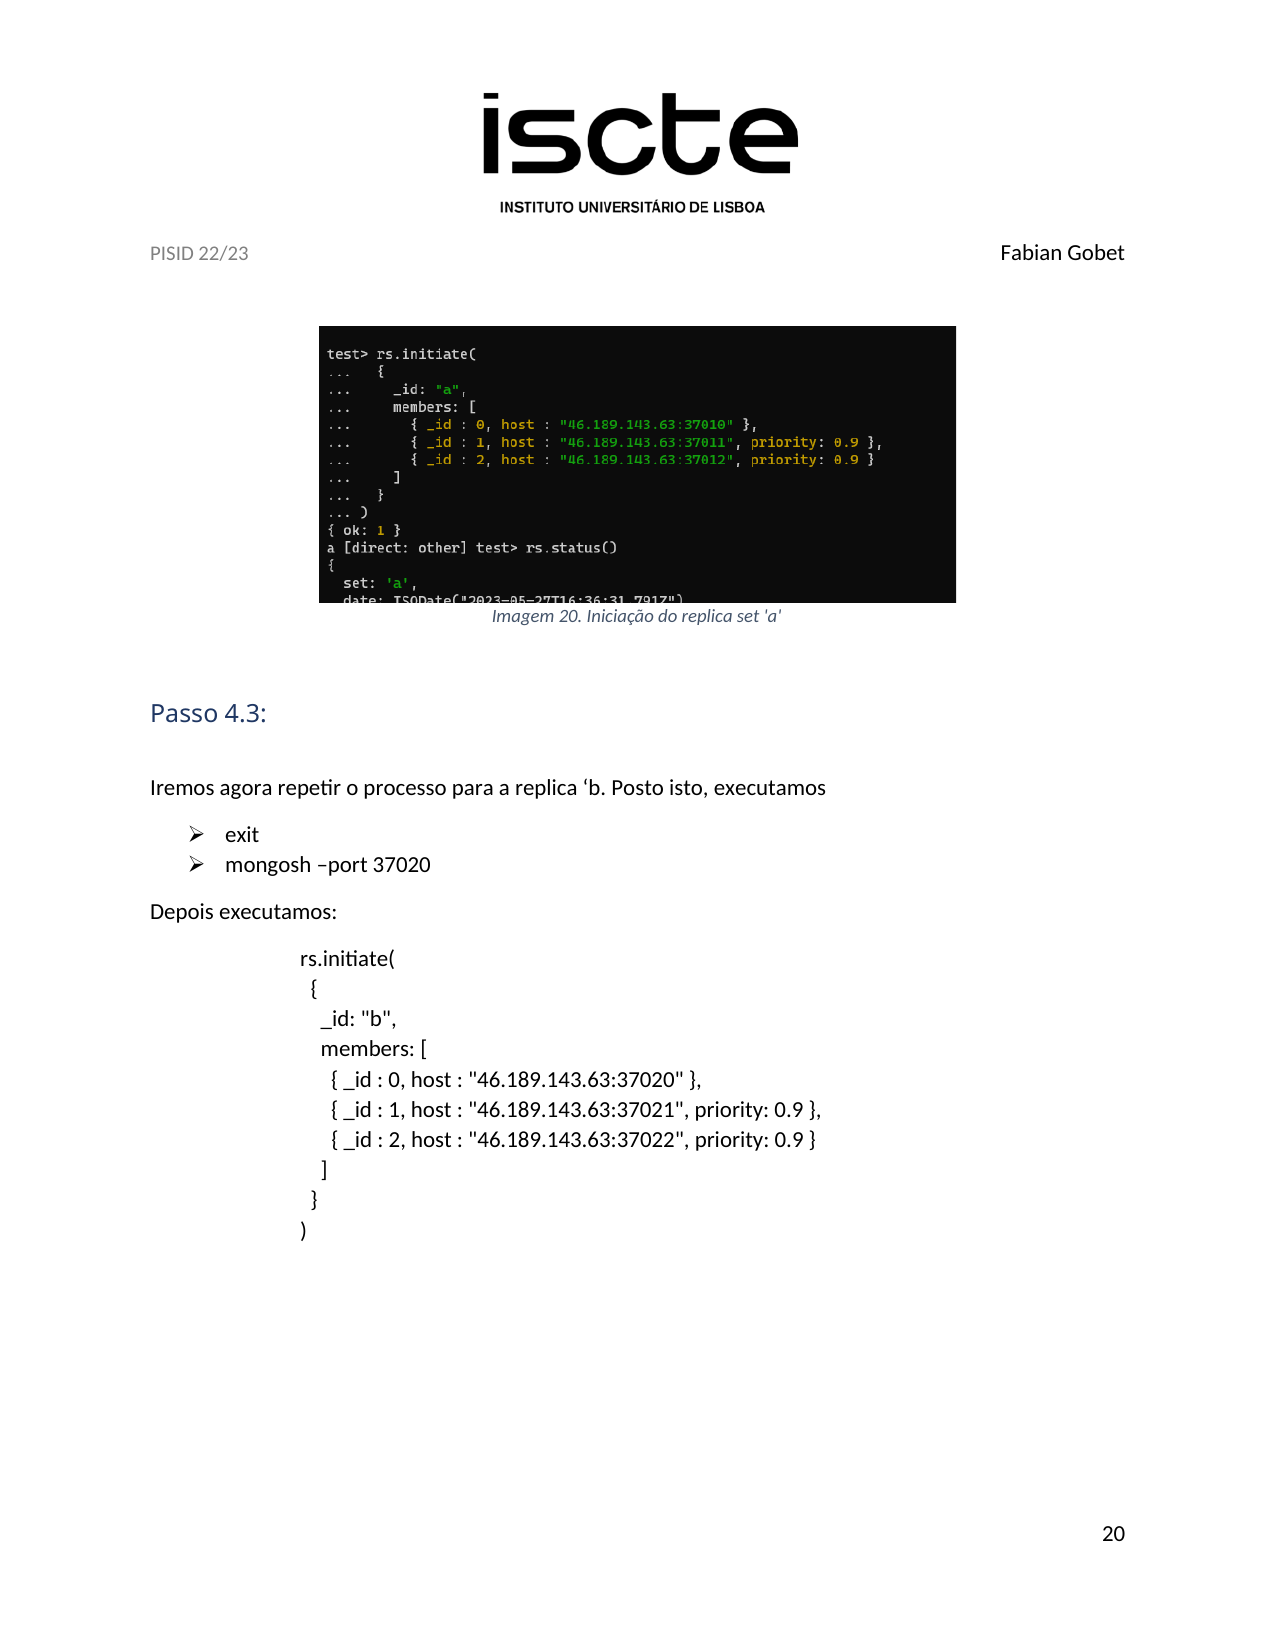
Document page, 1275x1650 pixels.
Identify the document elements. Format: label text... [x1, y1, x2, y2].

text rs.initiate( [300, 944, 1125, 972]
subtitle Passo 4.3: [150, 695, 1125, 729]
text Depois executamos: [150, 897, 1125, 925]
text { _id : 1, host : "46.189.143.63:37021", priority: 0.9 }, [300, 1095, 1125, 1123]
text members: [ [300, 1034, 1125, 1062]
text Iremos agora repetir o processo para a replica ‘b. Posto isto, executamos [150, 773, 1125, 801]
picture [462, 75, 813, 238]
text { _id : 0, host : "46.189.143.63:37020" }, [300, 1065, 1125, 1093]
picture [319, 326, 957, 603]
list mongosh –port 37020 [187, 850, 1125, 878]
text { _id : 2, host : "46.189.143.63:37022", priority: 0.9 } [300, 1125, 1125, 1153]
text } [300, 1186, 1125, 1213]
text _id: "b", [300, 1004, 1125, 1032]
text ] [300, 1155, 1125, 1183]
text Imagem 20. Iniciação do replica set 'a' [150, 605, 1125, 628]
text { [300, 974, 1125, 1002]
list exit [187, 820, 1125, 848]
text ) [300, 1216, 1125, 1244]
